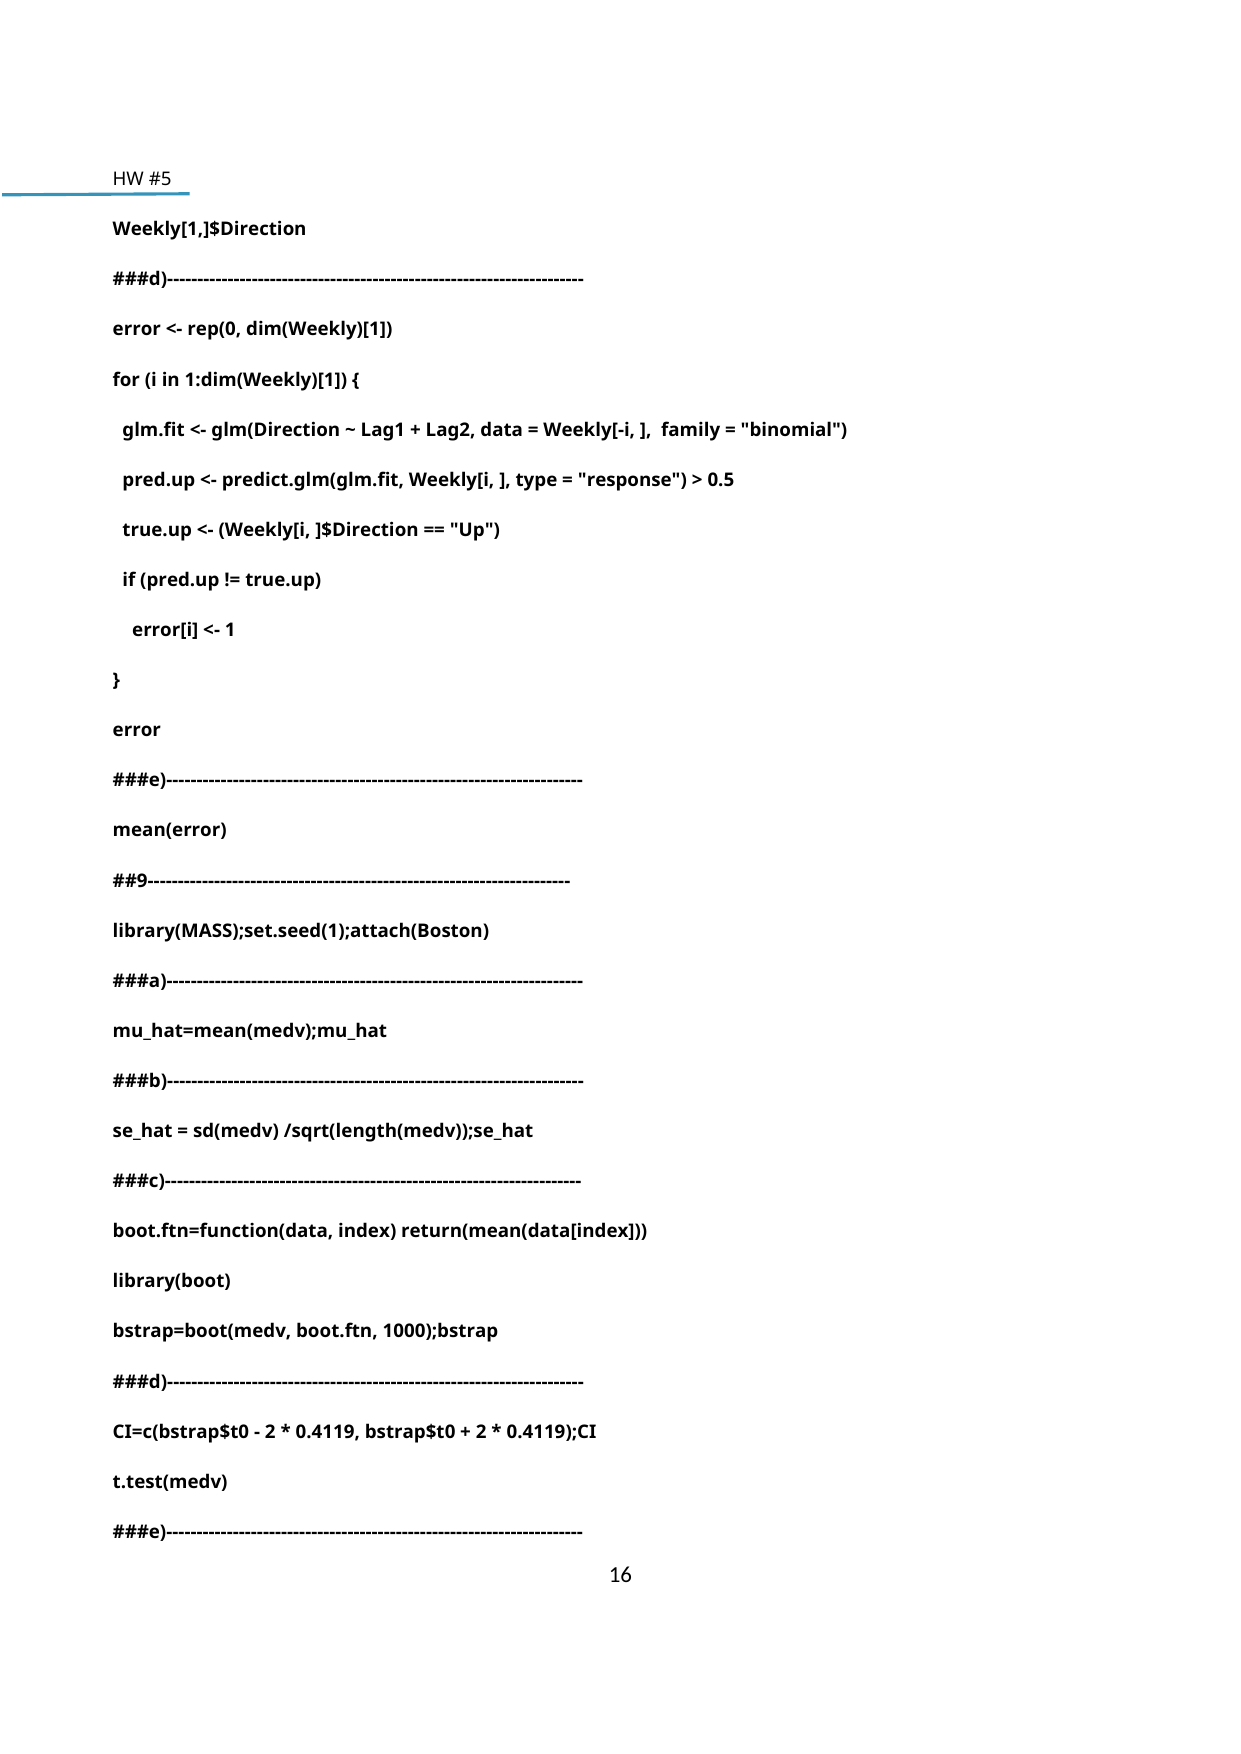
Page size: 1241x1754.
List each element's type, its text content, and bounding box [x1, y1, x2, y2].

text if (pred.up != true.up) [112, 566, 1128, 592]
text glm.fit <- glm(Direction ~ Lag1 + Lag2, data = Weekly[-i, ], family = "binomial") [112, 416, 1128, 441]
text ###a)--------------------------------------------------------------------- [112, 967, 1128, 993]
text for (i in 1:dim(Weekly)[1]) { [112, 366, 1128, 391]
text true.up <- (Weekly[i, ]$Direction == "Up") [112, 516, 1128, 542]
text pred.up <- predict.glm(glm.fit, Weekly[i, ], type = "response") > 0.5 [112, 466, 1128, 492]
text ##9---------------------------------------------------------------------- [112, 867, 1128, 892]
text ###d)--------------------------------------------------------------------- [112, 1368, 1128, 1393]
text bstrap=boot(medv, boot.ftn, 1000);bstrap [112, 1318, 1128, 1343]
text boot.ftn=function(data, index) return(mean(data[index])) [112, 1218, 1128, 1243]
text mean(error) [112, 817, 1128, 842]
text Weekly[1,]$Direction [112, 216, 1128, 241]
text ###d)--------------------------------------------------------------------- [112, 266, 1128, 291]
text ###b)--------------------------------------------------------------------- [112, 1067, 1128, 1093]
text library(MASS);set.seed(1);attach(Boston) [112, 917, 1128, 942]
text ###c)--------------------------------------------------------------------- [112, 1167, 1128, 1193]
text error <- rep(0, dim(Weekly)[1]) [112, 316, 1128, 341]
text CI=c(bstrap$t0 - 2 * 0.4119, bstrap$t0 + 2 * 0.4119);CI [112, 1418, 1128, 1443]
text ###e)--------------------------------------------------------------------- [112, 1518, 1128, 1544]
text mu_hat=mean(medv);mu_hat [112, 1017, 1128, 1043]
text error [112, 717, 1128, 742]
text error[i] <- 1 [112, 616, 1128, 642]
text t.test(medv) [112, 1468, 1128, 1494]
text se_hat = sd(medv) /sqrt(length(medv));se_hat [112, 1117, 1128, 1143]
text library(boot) [112, 1268, 1128, 1293]
text ###e)--------------------------------------------------------------------- [112, 767, 1128, 792]
text } [112, 666, 1128, 692]
